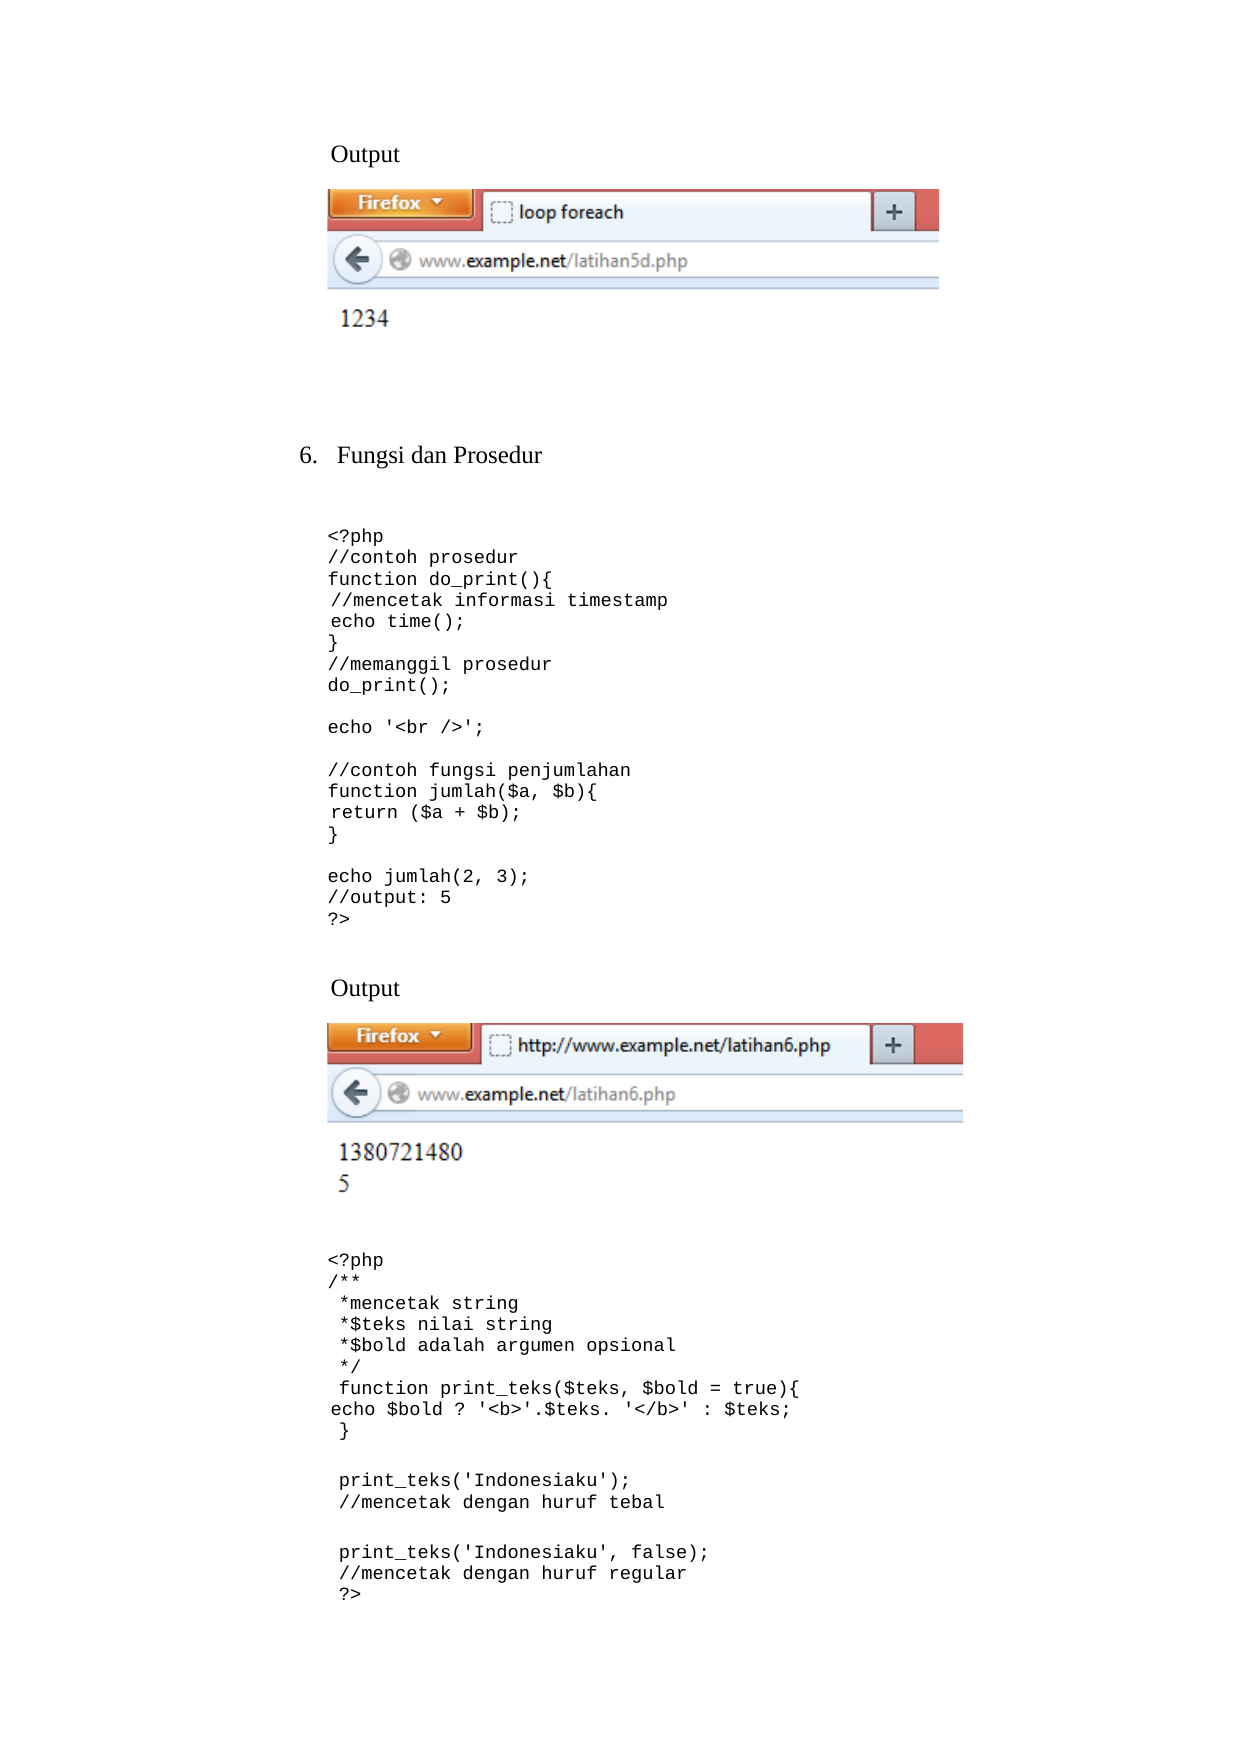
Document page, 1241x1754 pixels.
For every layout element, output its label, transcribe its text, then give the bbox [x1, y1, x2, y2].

list Fungsi dan Prosedur [299, 440, 1122, 469]
text //mencetak informasi timestamp [327, 591, 1122, 612]
text } [327, 633, 1122, 654]
text Output [330, 973, 1122, 1002]
text Output [330, 139, 1122, 168]
text do_print(); [327, 676, 1122, 697]
text print_teks('Indonesiaku', false); [327, 1542, 1122, 1564]
text //mencetak dengan huruf regular [327, 1564, 1122, 1585]
text *mencetak string [327, 1294, 1122, 1315]
text */ [327, 1357, 1122, 1379]
text echo time(); [327, 612, 1122, 633]
text } [327, 1421, 1122, 1442]
text //memanggil prosedur [327, 654, 1122, 676]
text /** [327, 1272, 1122, 1294]
text function jumlah($a, $b){ [327, 782, 1122, 803]
text echo '<br />'; [327, 718, 1122, 739]
text } [327, 824, 1122, 846]
text <?php [327, 1251, 1122, 1272]
text print_teks('Indonesiaku'); [327, 1471, 1122, 1492]
picture [327, 189, 940, 374]
text ?> [327, 1585, 1122, 1606]
text ?> [327, 909, 1122, 931]
text //mencetak dengan huruf tebal [327, 1492, 1122, 1514]
text //contoh fungsi penjumlahan [327, 761, 1122, 782]
text echo jumlah(2, 3); [327, 867, 1122, 888]
text <?php [327, 527, 1122, 548]
text return ($a + $b); [327, 803, 1122, 824]
text *$teks nilai string [327, 1315, 1122, 1336]
text function do_print(){ [327, 569, 1122, 591]
text echo $bold ? '<b>'.$teks. '</b>' : $teks; [327, 1400, 1122, 1421]
text *$bold adalah argumen opsional [327, 1336, 1122, 1357]
text function print_teks($teks, $bold = true){ [327, 1379, 1122, 1400]
text //contoh prosedur [327, 548, 1122, 569]
text //output: 5 [327, 888, 1122, 909]
picture [327, 1023, 964, 1230]
